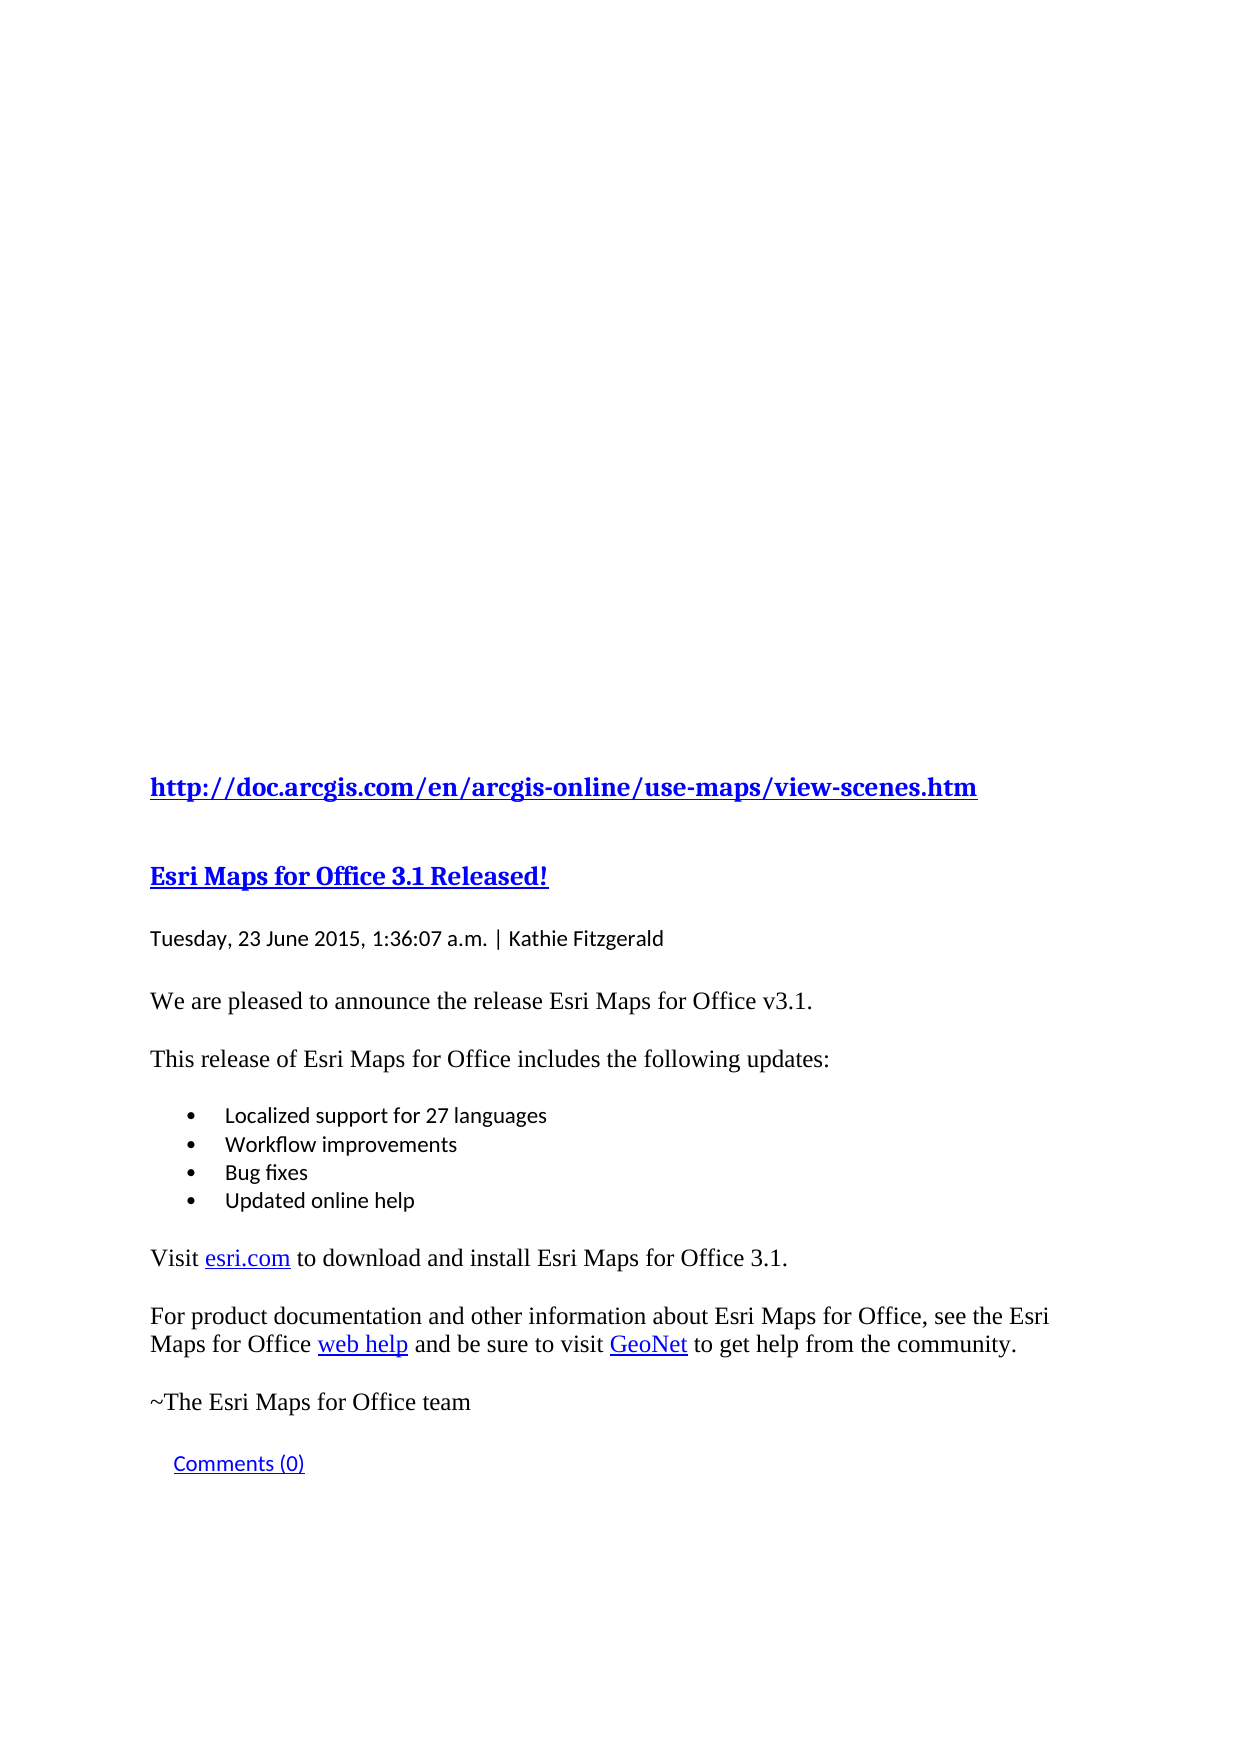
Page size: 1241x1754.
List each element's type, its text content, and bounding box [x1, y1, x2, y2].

text This release of Esri Maps for Office includes the following updates: [150, 1044, 1090, 1072]
text Visit esri.com to download and install Esri Maps for Office 3.1. [150, 1243, 1090, 1272]
text Comments (0) [150, 1445, 1090, 1477]
subtitle Esri Maps for Office 3.1 Released! [150, 861, 1090, 892]
list Updated online help [187, 1186, 1090, 1214]
subtitle http://doc.arcgis.com/en/arcgis-online/use-maps/view-scenes.htm [150, 772, 1090, 803]
list Workflow improvements [187, 1130, 1090, 1158]
text For product documentation and other information about Esri Maps for Office, see the Esri Maps for Office web help and be sure to visit GeoNet to get help from the community. [150, 1301, 1090, 1358]
text ‎Tuesday, ‎23 ‎June ‎2015, ‏‎1:36:07 a.m. | Kathie Fitzgerald [150, 897, 1090, 952]
text We are pleased to announce the release Esri Maps for Office v3.1. [150, 986, 1090, 1014]
list Bug fixes [187, 1158, 1090, 1186]
text ~The Esri Maps for Office team [150, 1387, 1090, 1416]
list Localized support for 27 languages [187, 1102, 1090, 1130]
